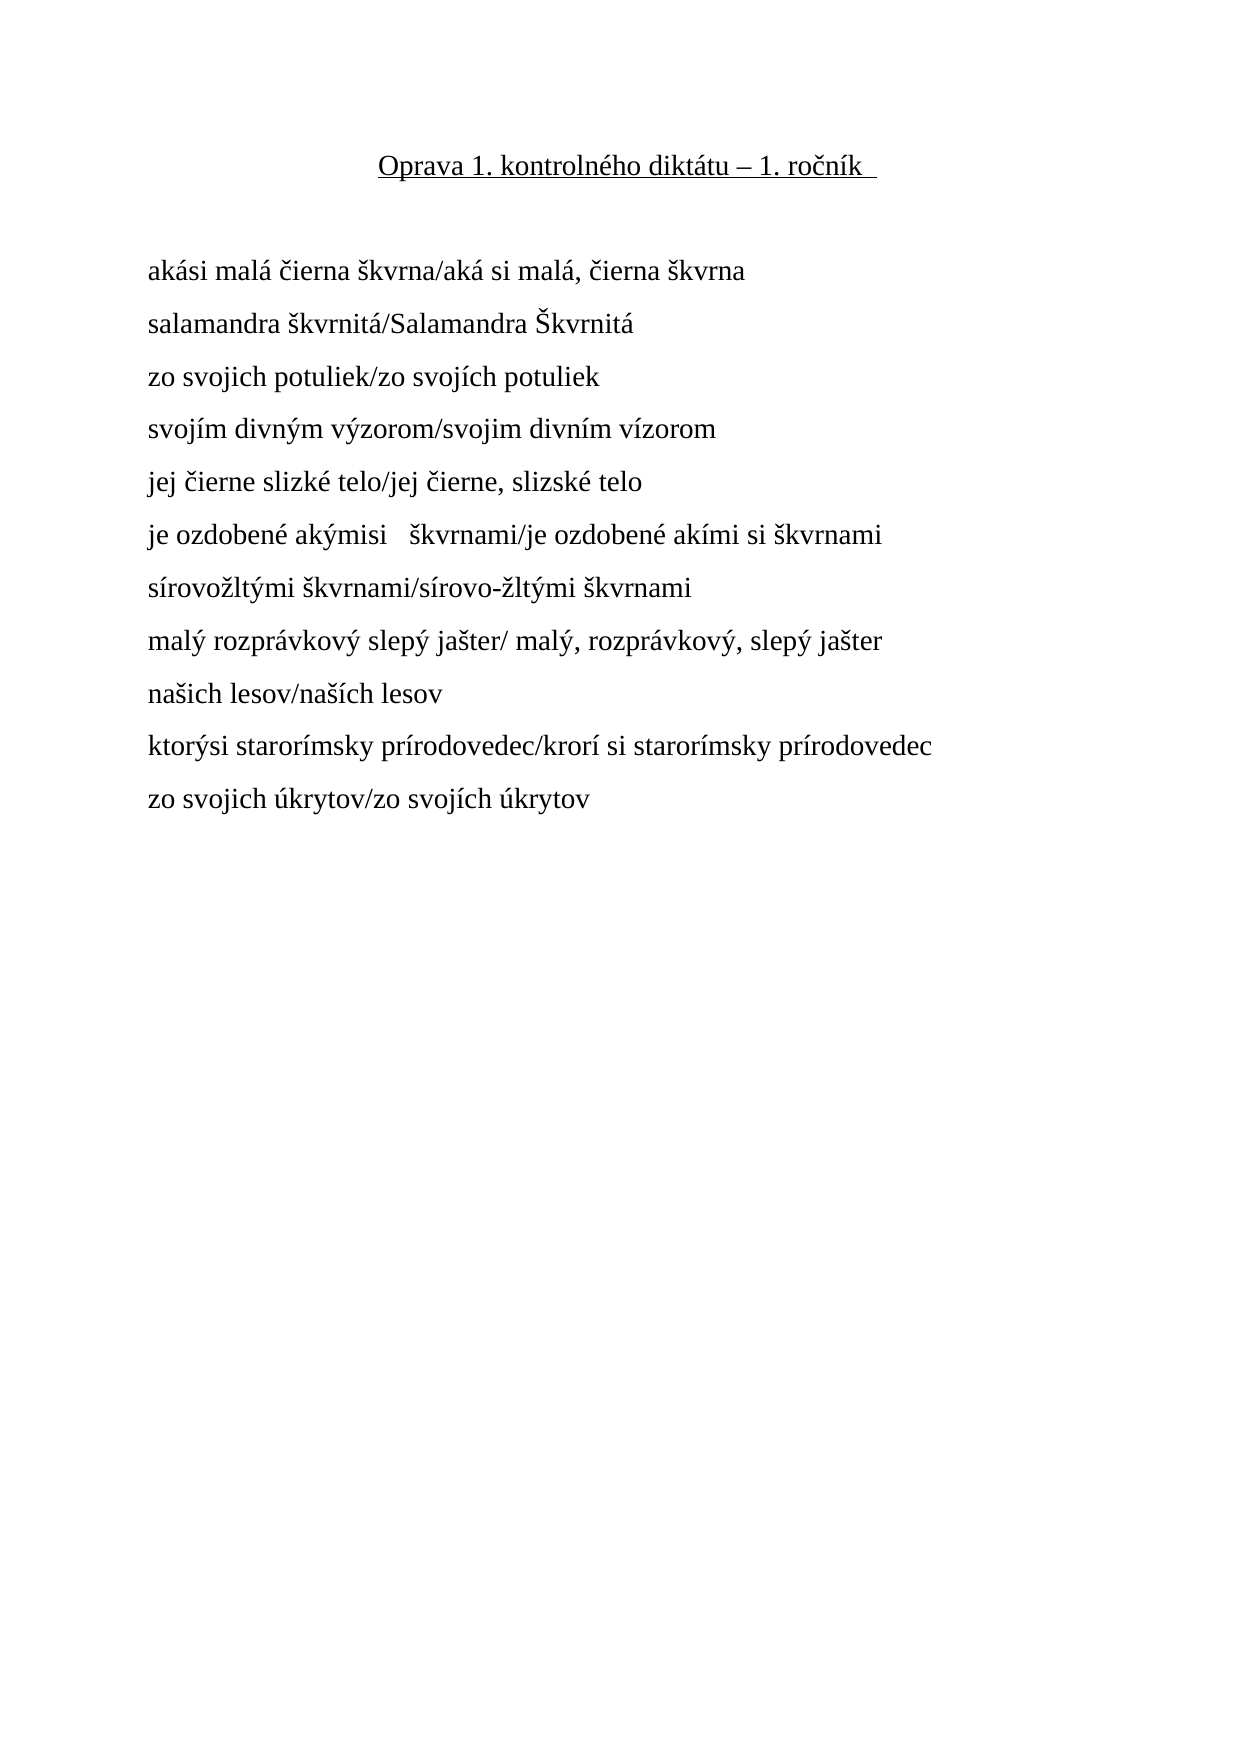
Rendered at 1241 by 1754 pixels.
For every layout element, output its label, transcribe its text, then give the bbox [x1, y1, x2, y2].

text ktorýsi starorímsky prírodovedec/krorí si starorímsky prírodovedec [148, 728, 1093, 762]
text Oprava 1. kontrolného diktátu – 1. ročník [148, 148, 1093, 181]
text našich lesov/naších lesov [148, 676, 1093, 709]
text zo svojich potuliek/zo svojích potuliek [148, 359, 1093, 392]
text zo svojich úkrytov/zo svojích úkrytov [148, 781, 1093, 815]
text je ozdobené akýmisi škvrnami/je ozdobené akími si škvrnami [148, 517, 1093, 551]
text salamandra škvrnitá/Salamandra Škvrnitá [148, 306, 1093, 339]
text malý rozprávkový slepý jašter/ malý, rozprávkový, slepý jašter [148, 623, 1093, 656]
text jej čierne slizké telo/jej čierne, slizské telo [148, 464, 1093, 498]
text svojím divným výzorom/svojim divním vízorom [148, 412, 1093, 445]
text sírovožltými škvrnami/sírovo-žltými škvrnami [148, 570, 1093, 604]
text akási malá čierna škvrna/aká si malá, čierna škvrna [148, 253, 1093, 287]
